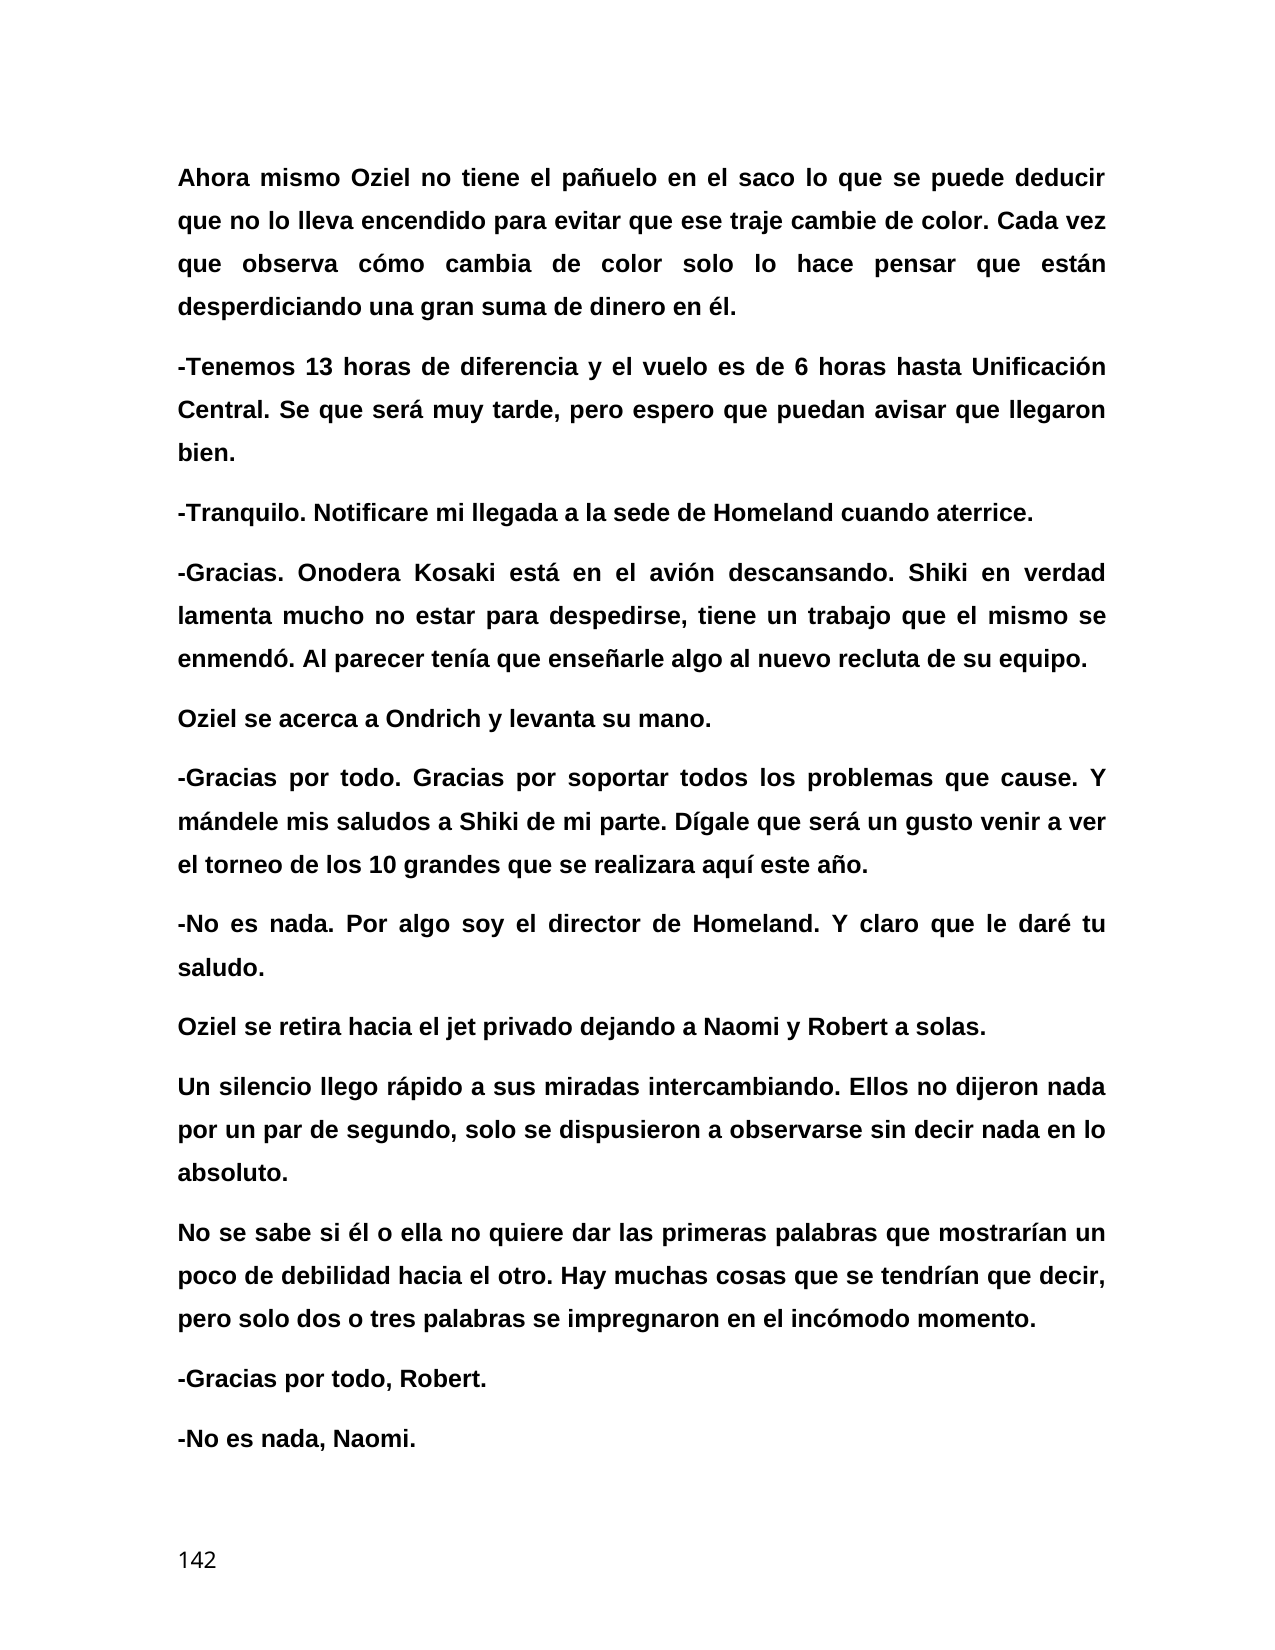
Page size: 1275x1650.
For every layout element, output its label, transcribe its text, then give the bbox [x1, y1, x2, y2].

text -No es nada. Por algo soy el director de Homeland. Y claro que le daré tu saludo. [177, 909, 1107, 981]
text Ahora mismo Oziel no tiene el pañuelo en el saco lo que se puede deducir que no lo lleva encendido para evitar que ese traje cambie de color. Cada vez que observa cómo cambia de color solo lo hace pensar que están desperdiciando una gran suma de dinero en él. [177, 162, 1107, 321]
text -Tenemos 13 horas de diferencia y el vuelo es de 6 horas hasta Unificación Central. Se que será muy tarde, pero espero que puedan avisar que llegaron bien. [177, 352, 1107, 467]
text -Tranquilo. Notificare mi llegada a la sede de Homeland cuando aterrice. [177, 498, 1107, 526]
text -No es nada, Naomi. [177, 1424, 1107, 1453]
text Oziel se acerca a Ondrich y levanta su mano. [177, 703, 1107, 732]
text -Gracias. Onodera Kosaki está en el avión descansando. Shiki en verdad lamenta mucho no estar para despedirse, tiene un trabajo que el mismo se enmendó. Al parecer tenía que enseñarle algo al nuevo recluta de su equipo. [177, 557, 1107, 672]
text Un silencio llego rápido a sus miradas intercambiando. Ellos no dijeron nada por un par de segundo, solo se dispusieron a observarse sin decir nada en lo absoluto. [177, 1072, 1107, 1187]
text Oziel se retira hacia el jet privado dejando a Naomi y Robert a solas. [177, 1012, 1107, 1041]
text -Gracias por todo. Gracias por soportar todos los problemas que cause. Y mándele mis saludos a Shiki de mi parte. Dígale que será un gusto venir a ver el torneo de los 10 grandes que se realizara aquí este año. [177, 763, 1107, 878]
text -Gracias por todo, Robert. [177, 1364, 1107, 1393]
